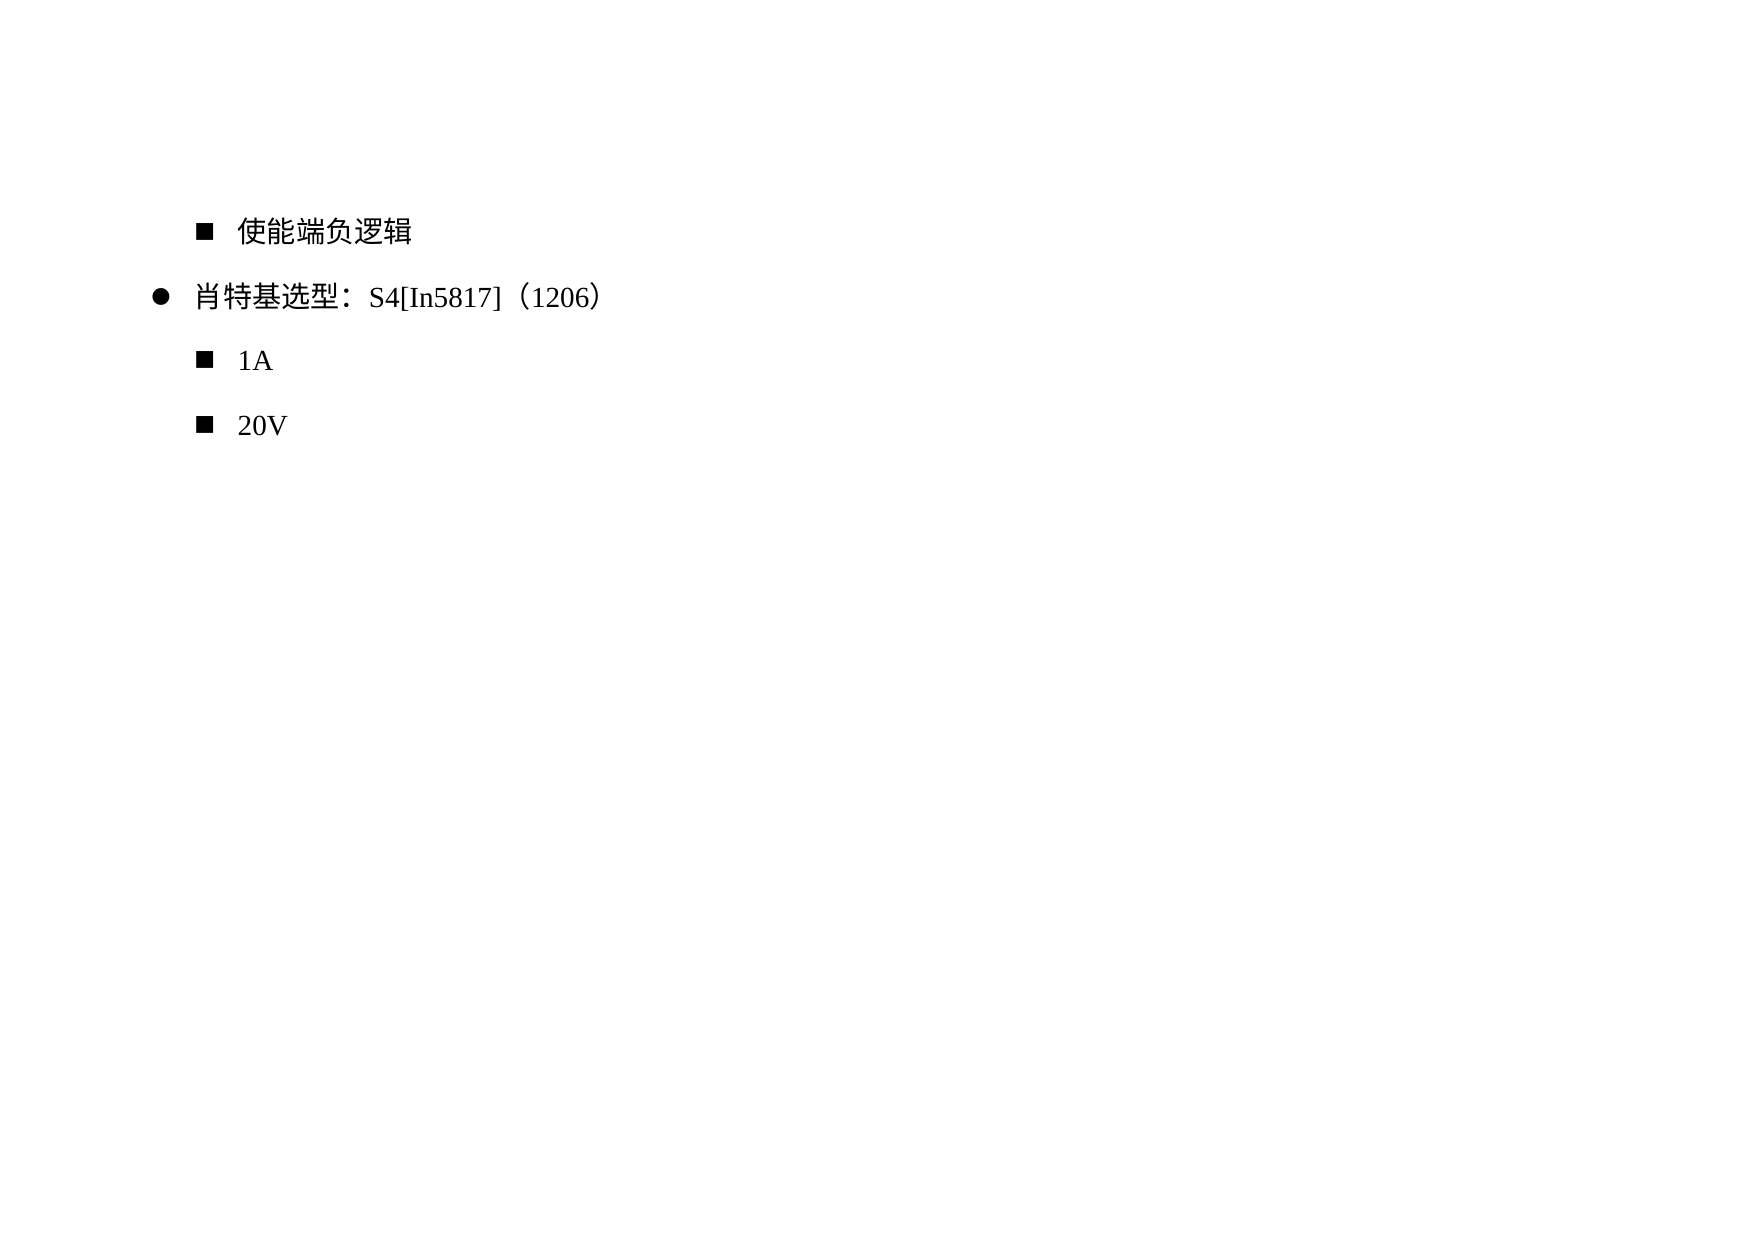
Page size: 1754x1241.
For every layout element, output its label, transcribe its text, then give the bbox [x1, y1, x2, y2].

list 肖特基选型：S4[In5817]（1206） [150, 263, 855, 328]
list 使能端负逻辑 [194, 198, 855, 263]
list 1A [194, 328, 855, 393]
list 20V [194, 393, 855, 458]
